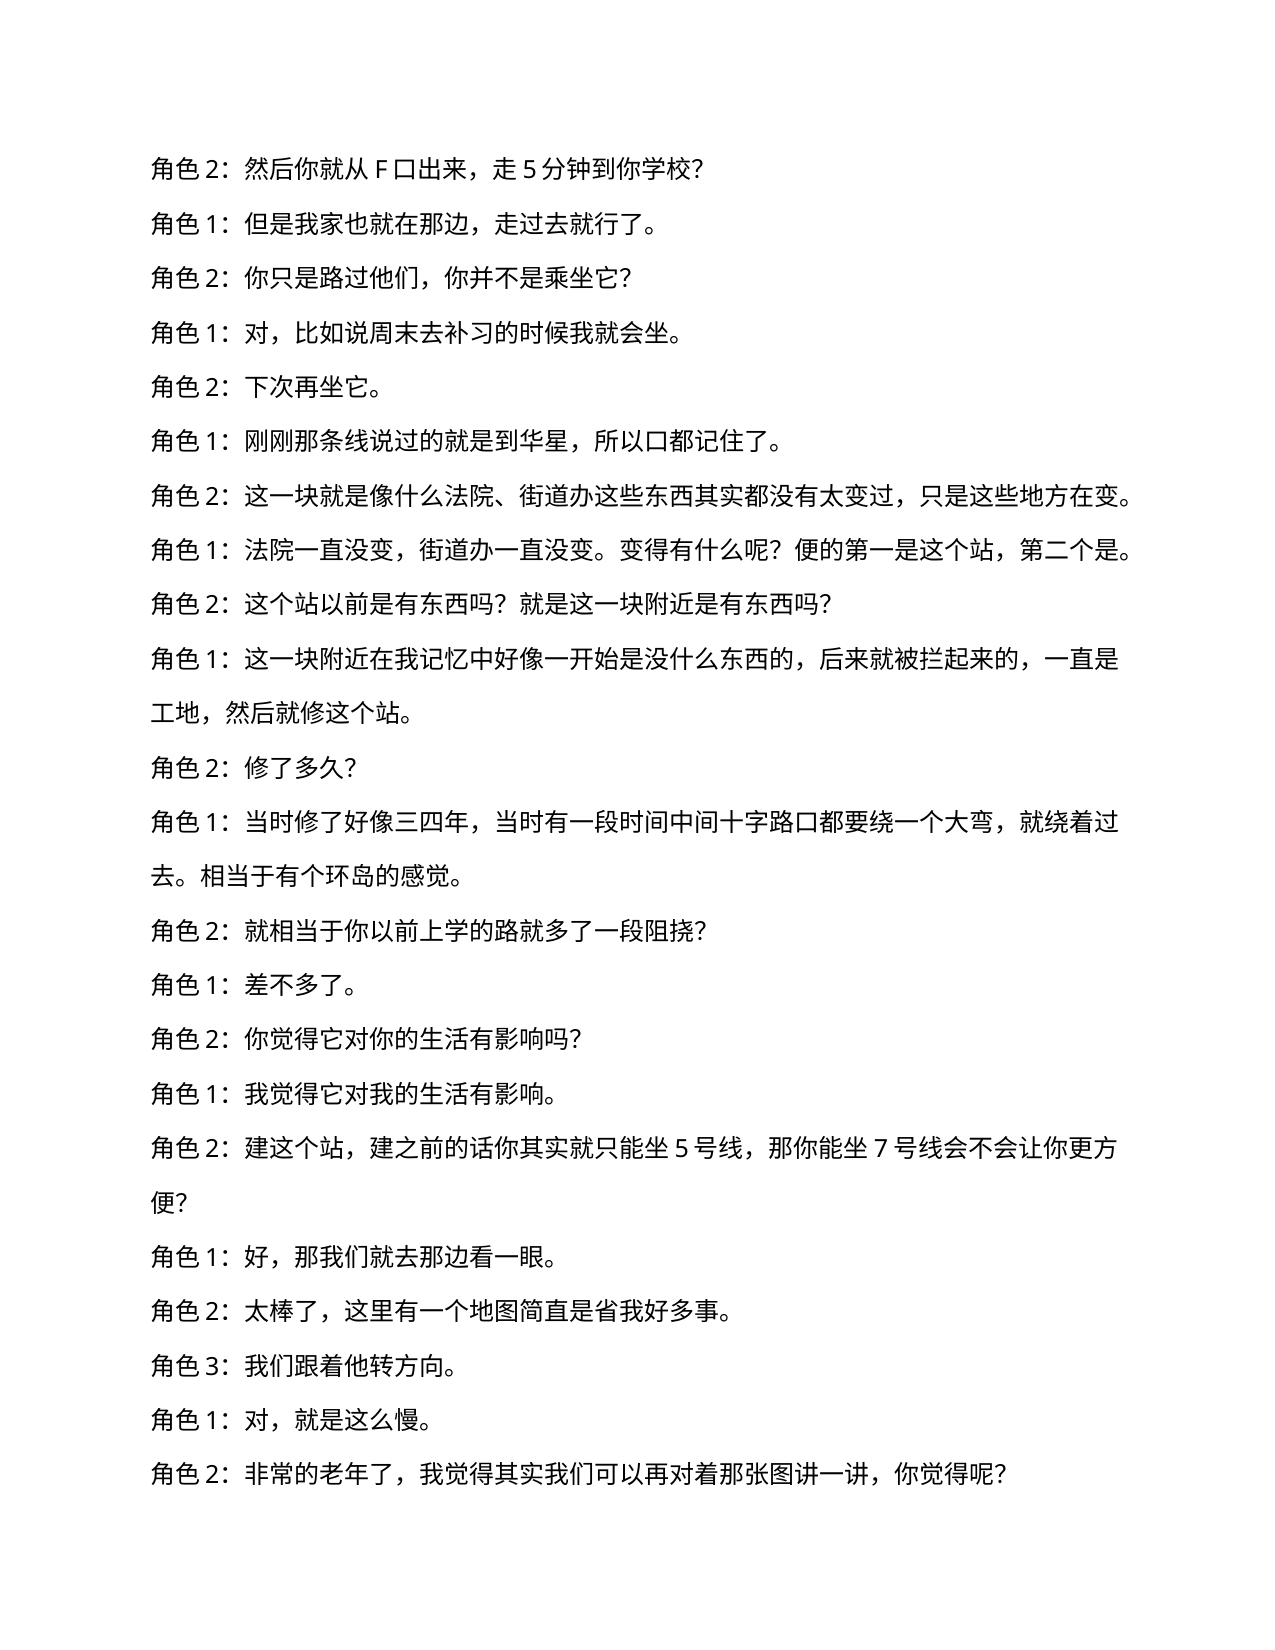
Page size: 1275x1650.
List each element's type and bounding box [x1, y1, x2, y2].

text [150, 150, 1125, 1491]
